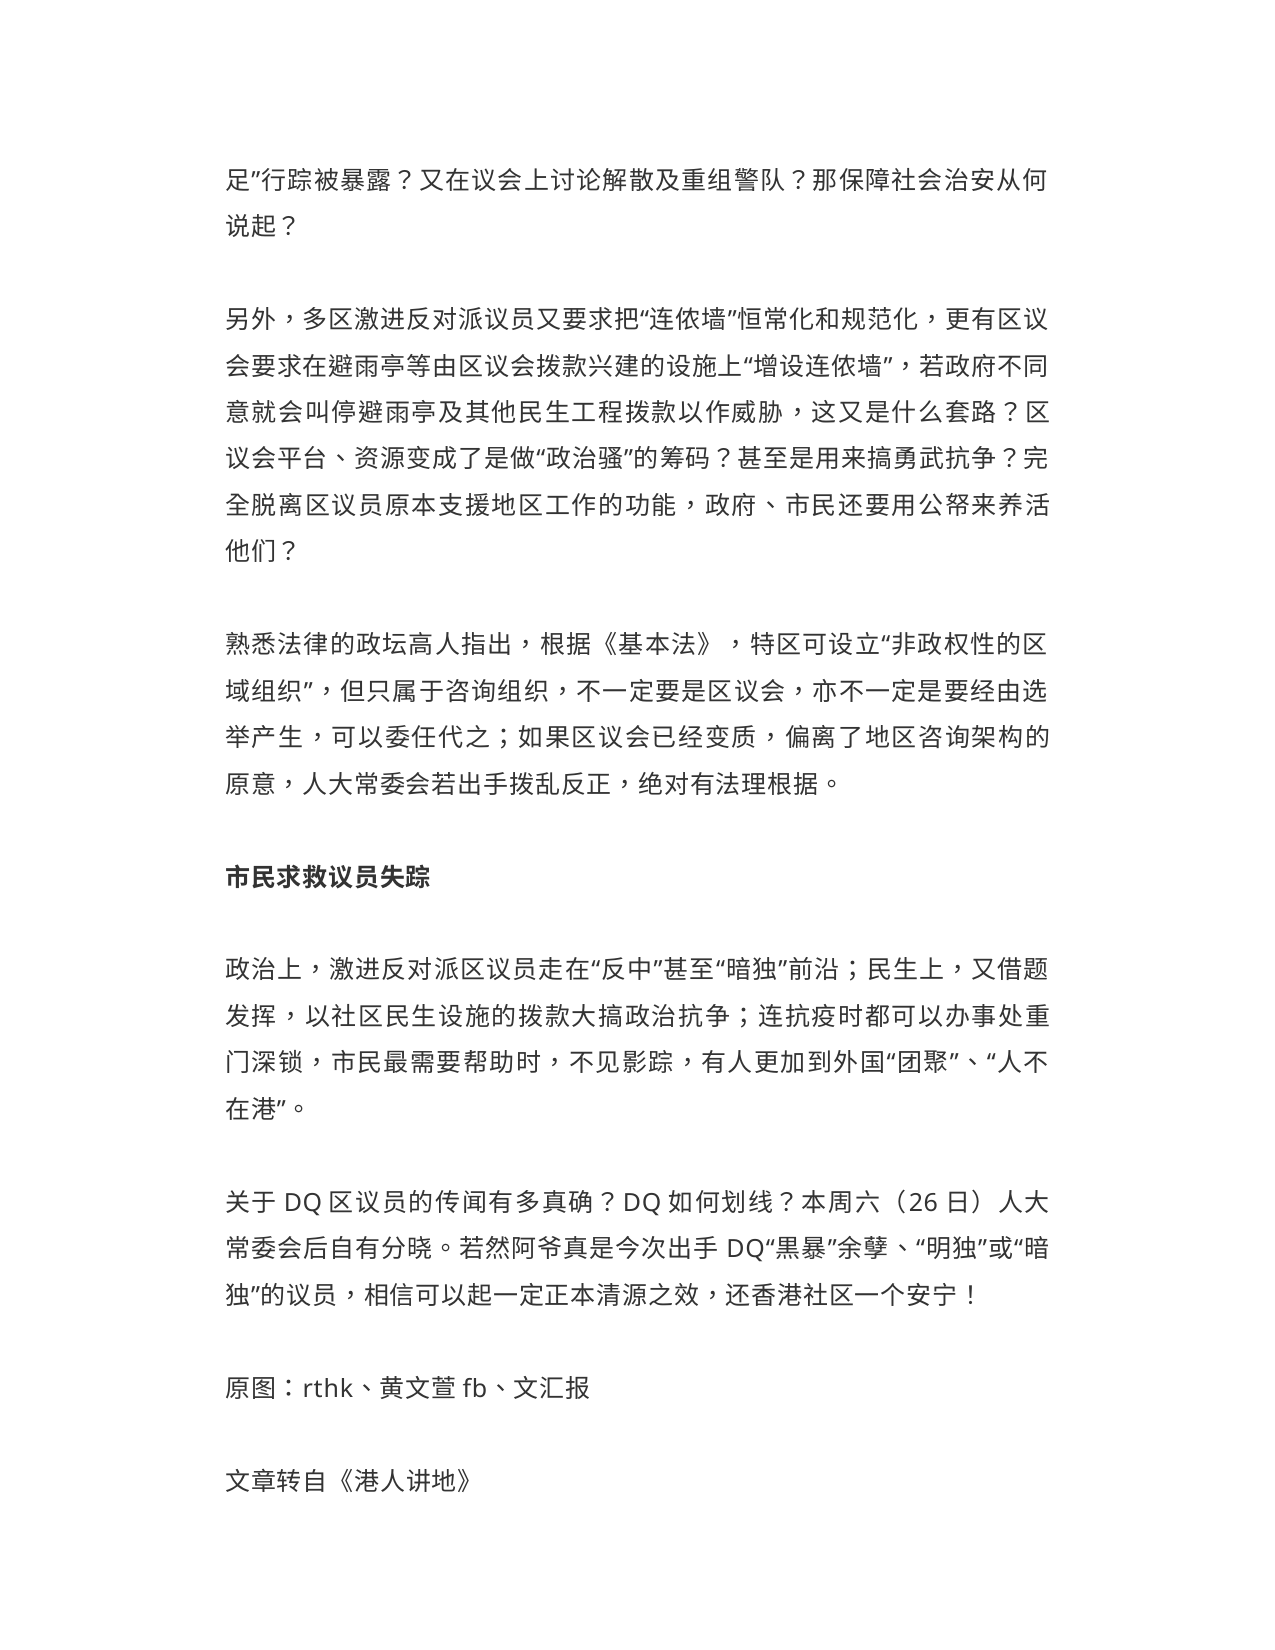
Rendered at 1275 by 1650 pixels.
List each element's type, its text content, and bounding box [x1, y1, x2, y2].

text 关于DQ区议员的传闻有多真确？DQ如何划线？本周六（26日）人大常委会后自有分晓。若然阿爷真是今次出手DQ“黒暴”余孽、“明独”或“暗独”的议员，相信可以起一定正本清源之效，还香港社区一个安宁！ [225, 1172, 1050, 1311]
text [225, 150, 1050, 243]
text 政治上，激进反对派区议员走在“反中”甚至“暗独”前沿；民生上，又借题发挥，以社区民生设施的拨款大搞政治抗争；连抗疫时都可以办事处重门深锁，市民最需要帮助时，不见影踪，有人更加到外国“团聚”、“人不在港”。 [225, 940, 1050, 1126]
text 原图：rthk、黄文萱fb、文汇报 [225, 1358, 1050, 1404]
text 熟悉法律的政坛高人指出，根据《基本法》，特区可设立“非政权性的区域组织”，但只属于咨询组织，不一定要是区议会，亦不一定是要经由选举产生，可以委任代之；如果区议会已经变质，偏离了地区咨询架构的原意，人大常委会若出手拨乱反正，绝对有法理根据。 [225, 614, 1050, 800]
text 市民求救议员失踪 [225, 847, 1050, 893]
text 另外，多区激进反对派议员又要求把“连侬墙”恒常化和规范化，更有区议会要求在避雨亭等由区议会拨款兴建的设施上“增设连侬墙”，若政府不同意就会叫停避雨亭及其他民生工程拨款以作威胁，这又是什么套路？区议会平台、资源变成了是做“政治骚”的筹码？甚至是用来搞勇武抗争？完全脱离区议员原本支援地区工作的功能，政府、市民还要用公帑来养活他们？ [225, 289, 1050, 568]
text 文章转自《港人讲地》 [225, 1451, 1050, 1497]
